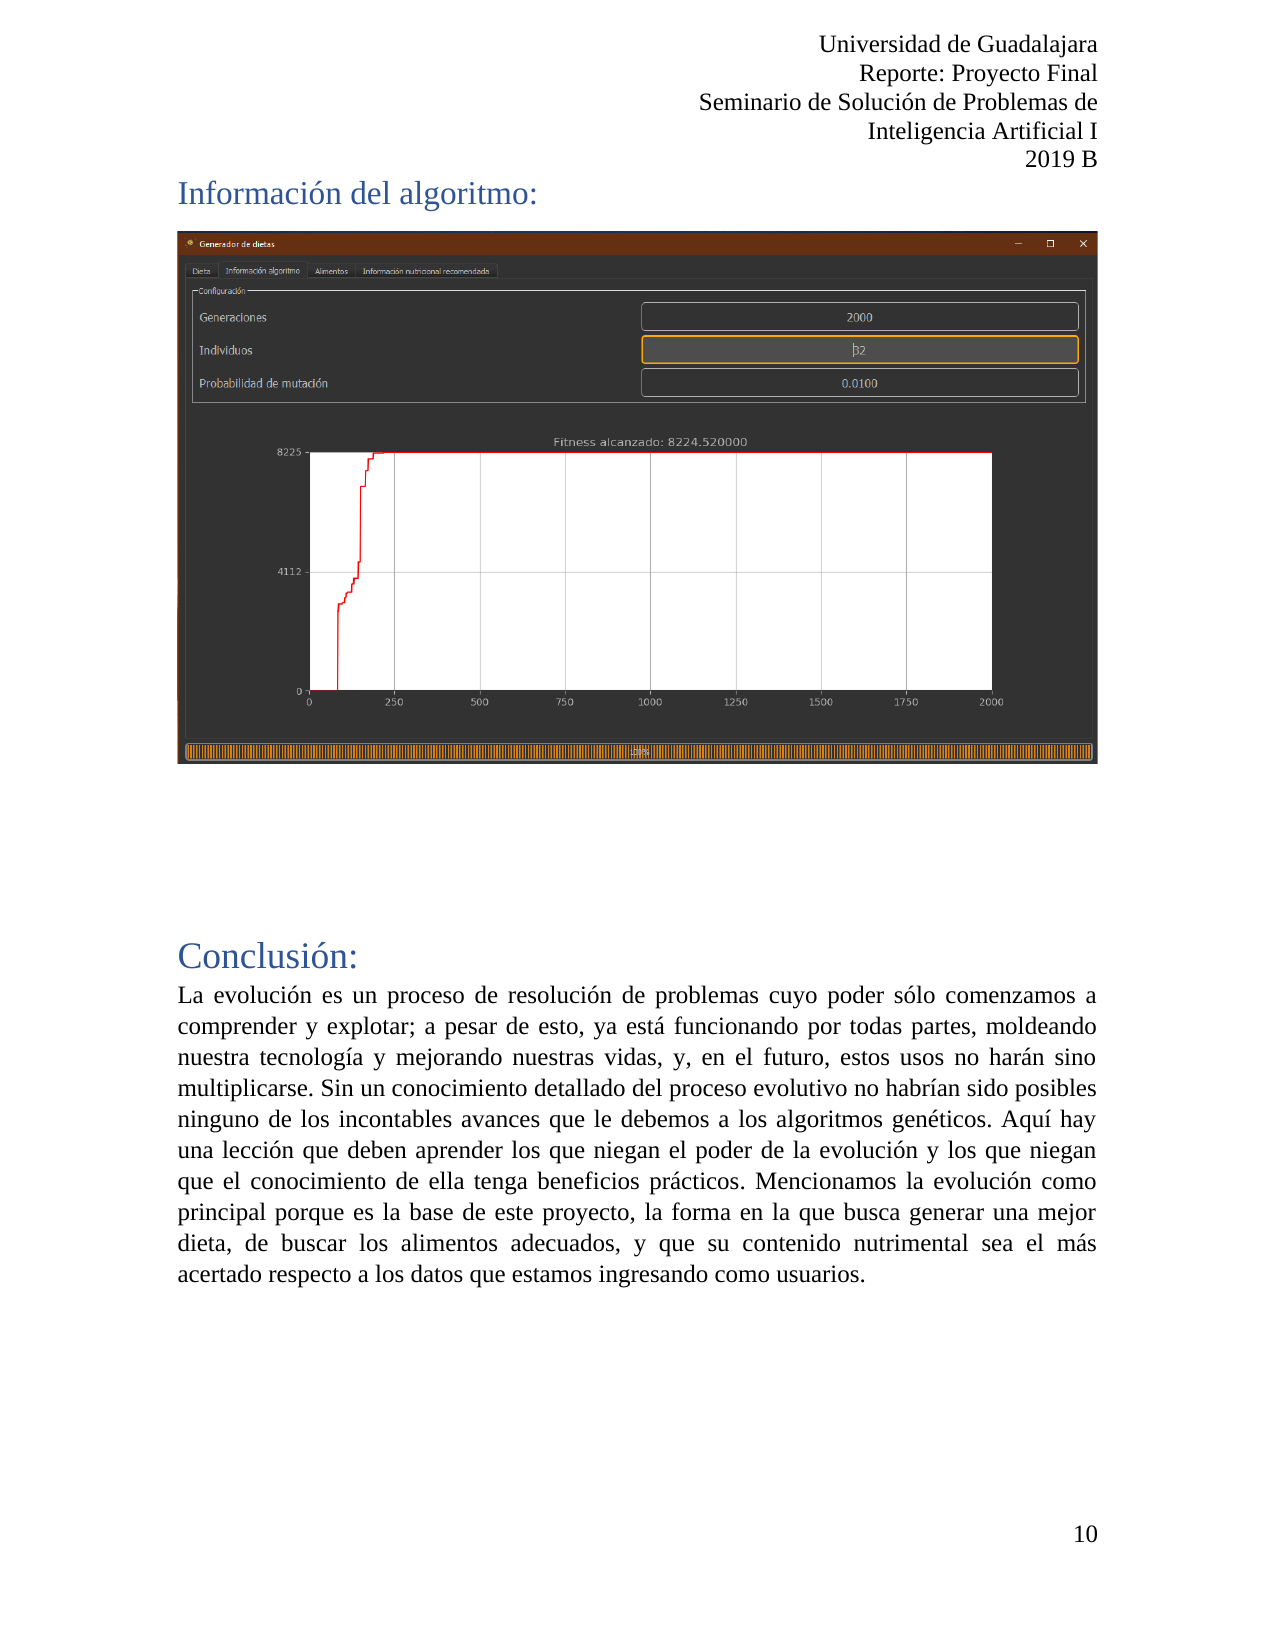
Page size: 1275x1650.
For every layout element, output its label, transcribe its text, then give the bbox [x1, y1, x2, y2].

subtitle Conclusión: [177, 933, 1098, 977]
picture [177, 231, 1098, 764]
subtitle Información del algoritmo: [177, 173, 1098, 212]
text La evolución es un proceso de resolución de problemas cuyo poder sólo comenzamos a comprender y explotar; a pesar de esto, ya está funcionando por todas partes, moldeando nuestra tecnología y mejorando nuestras vidas, y, en el futuro, estos usos no harán sino multiplicarse. Sin un conocimiento detallado del proceso evolutivo no habrían sido posibles ninguno de los incontables avances que le debemos a los algoritmos genéticos. Aquí hay una lección que deben aprender los que niegan el poder de la evolución y los que niegan que el conocimiento de ella tenga beneficios prácticos. Mencionamos la evolución como principal porque es la base de este proyecto, la forma en la que busca generar una mejor dieta, de buscar los alimentos adecuados, y que su contenido nutrimental sea el más acertado respecto a los datos que estamos ingresando como usuarios. [177, 980, 1098, 1288]
